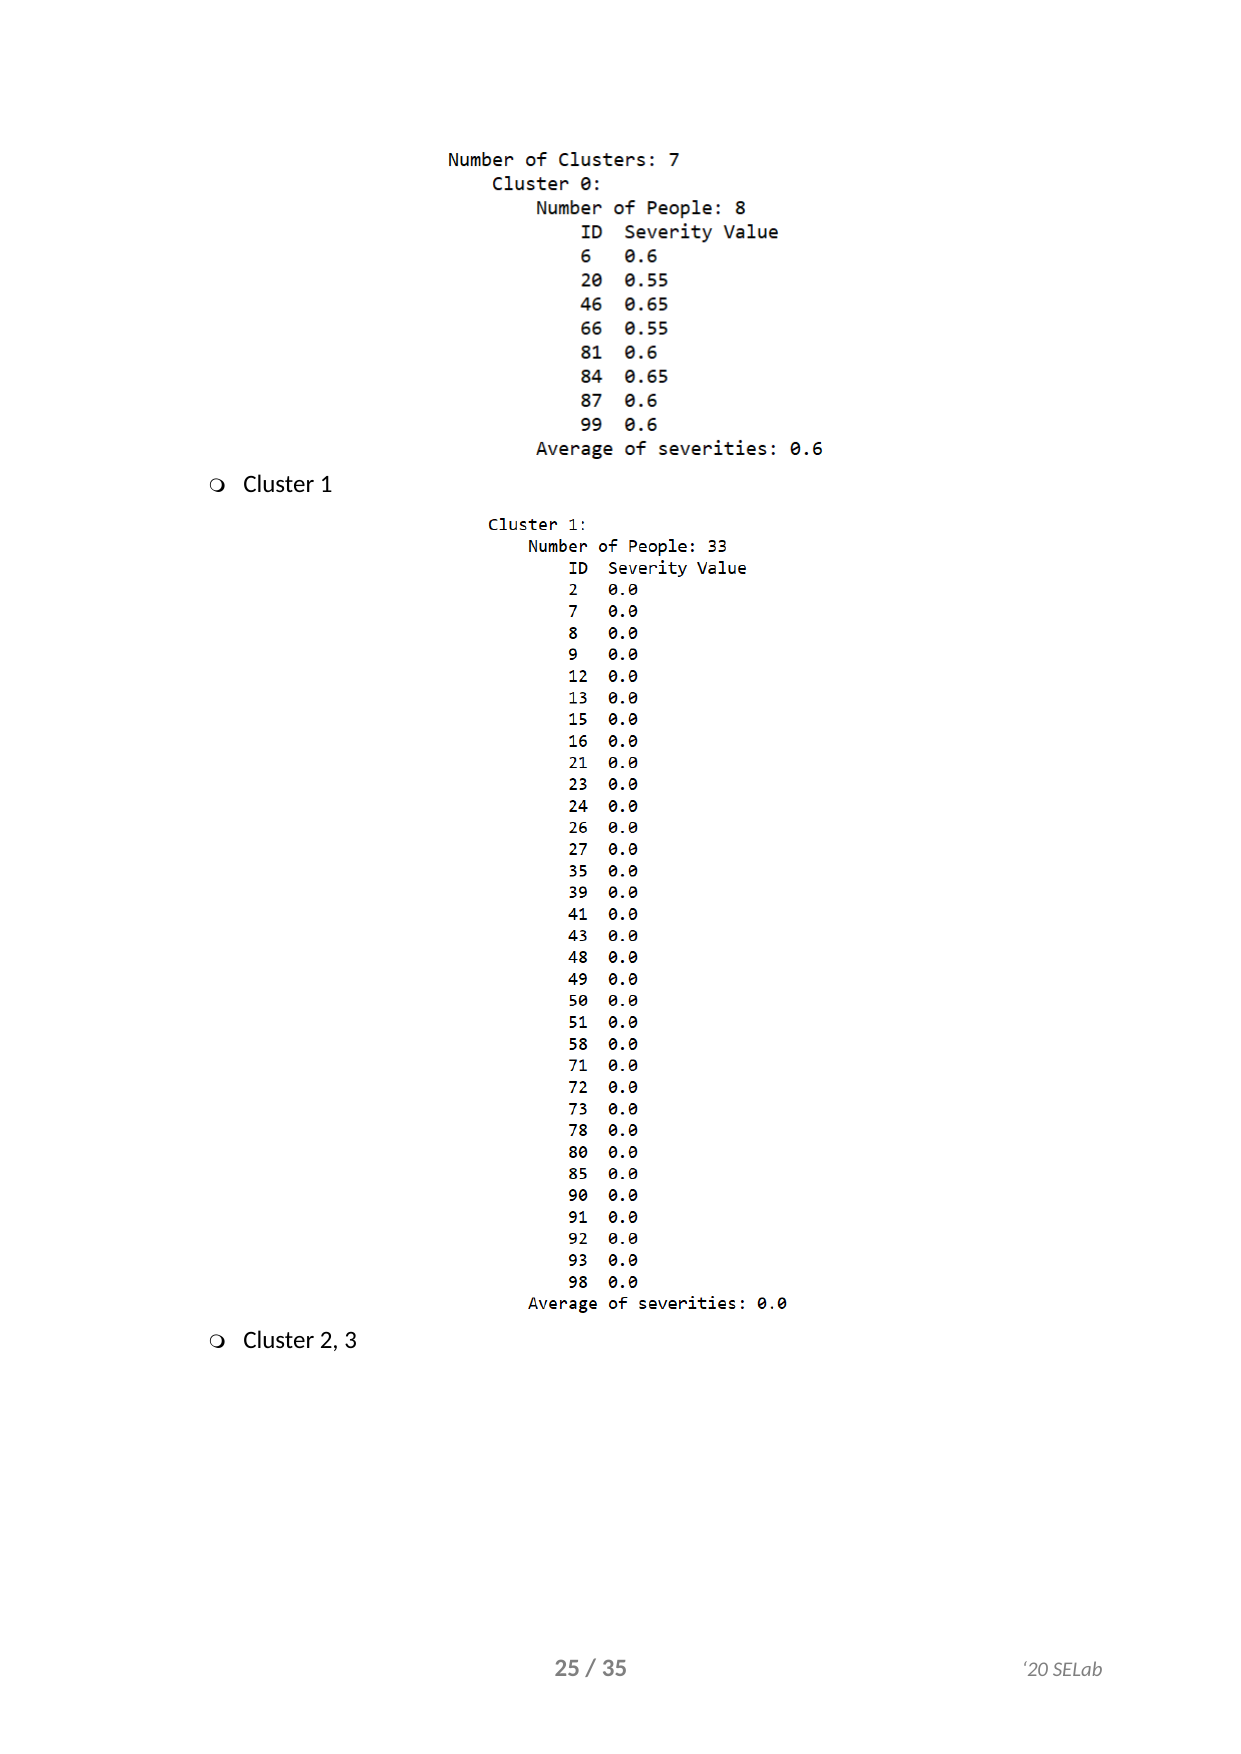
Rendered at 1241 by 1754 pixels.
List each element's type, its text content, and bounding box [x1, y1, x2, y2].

text Cluster 2, 3 [208, 1324, 1122, 1355]
picture [443, 147, 826, 460]
text Cluster 1 [208, 468, 1122, 499]
picture [478, 511, 792, 1316]
